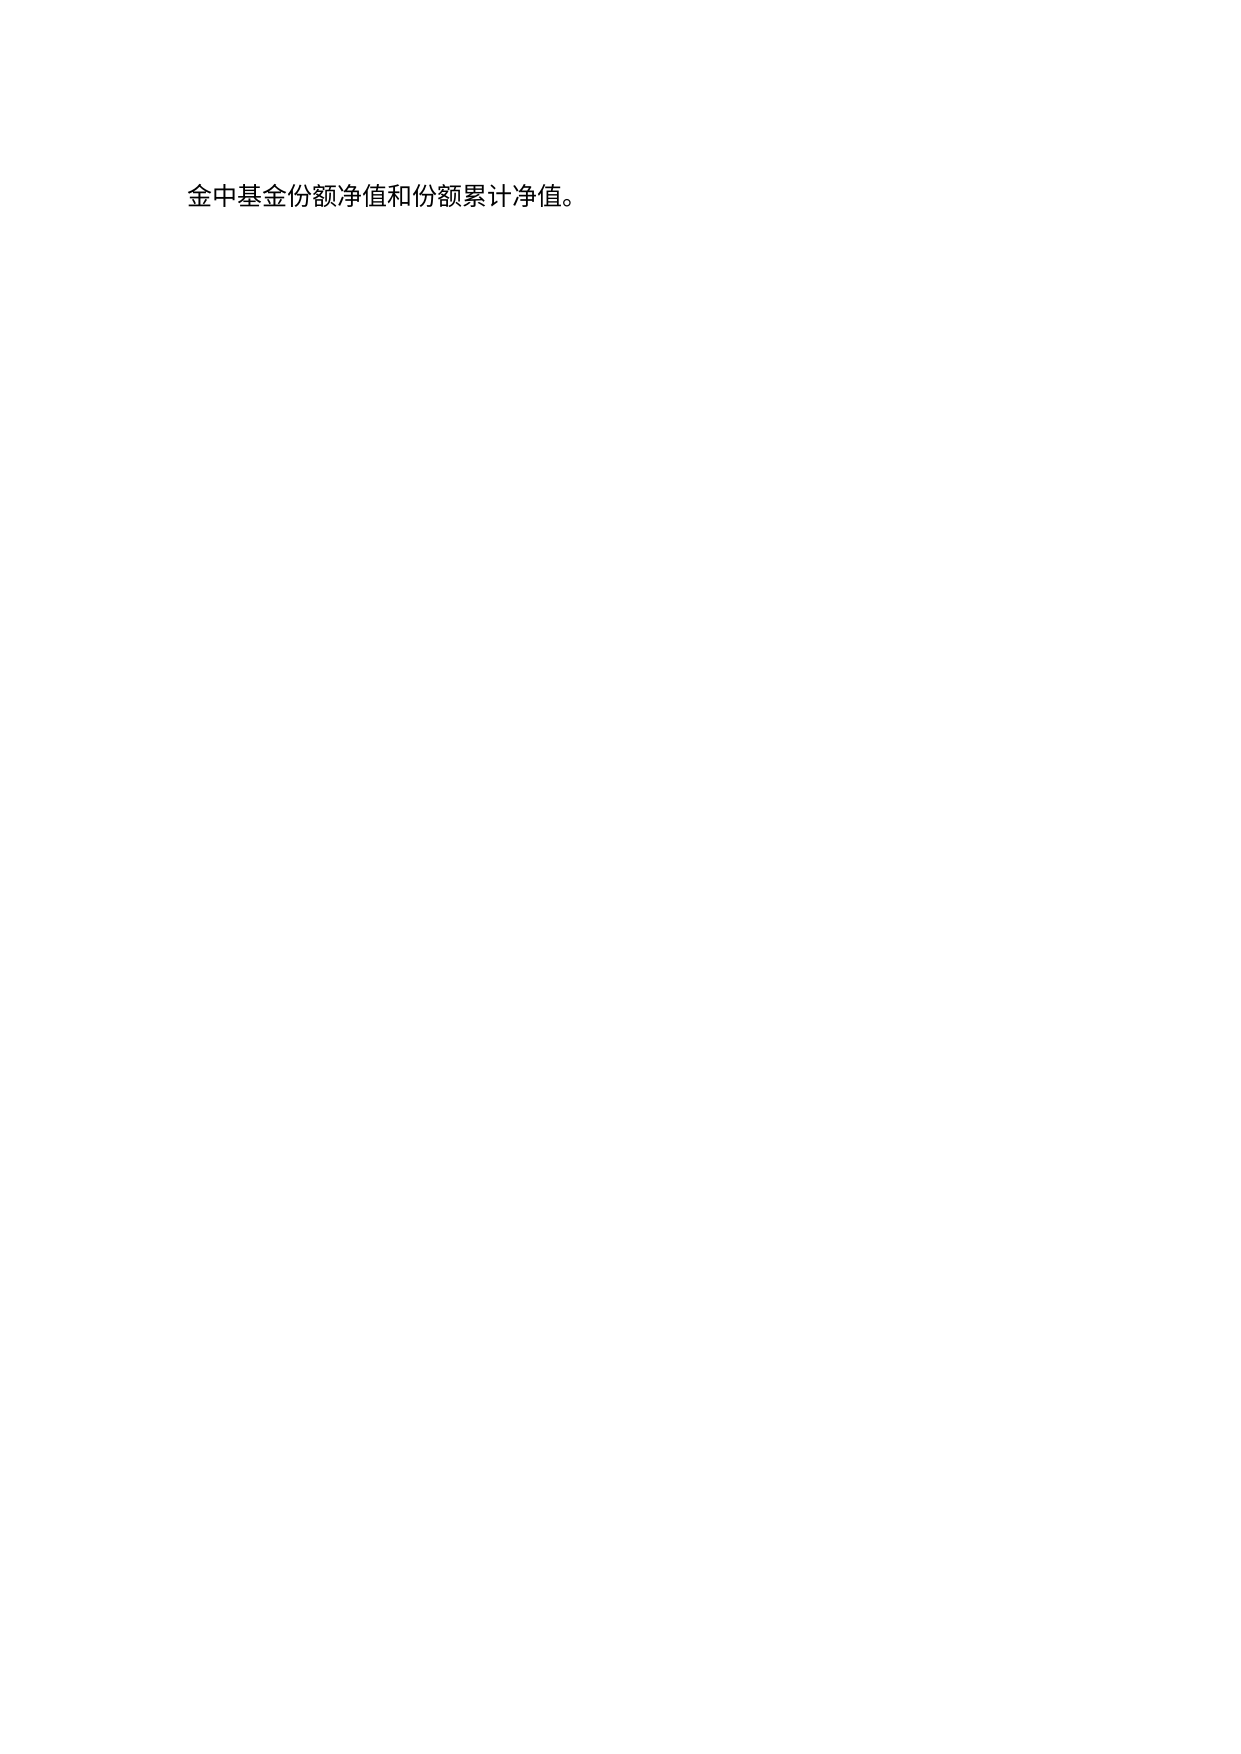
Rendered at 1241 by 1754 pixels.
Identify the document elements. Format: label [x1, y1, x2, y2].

list [187, 162, 1053, 227]
